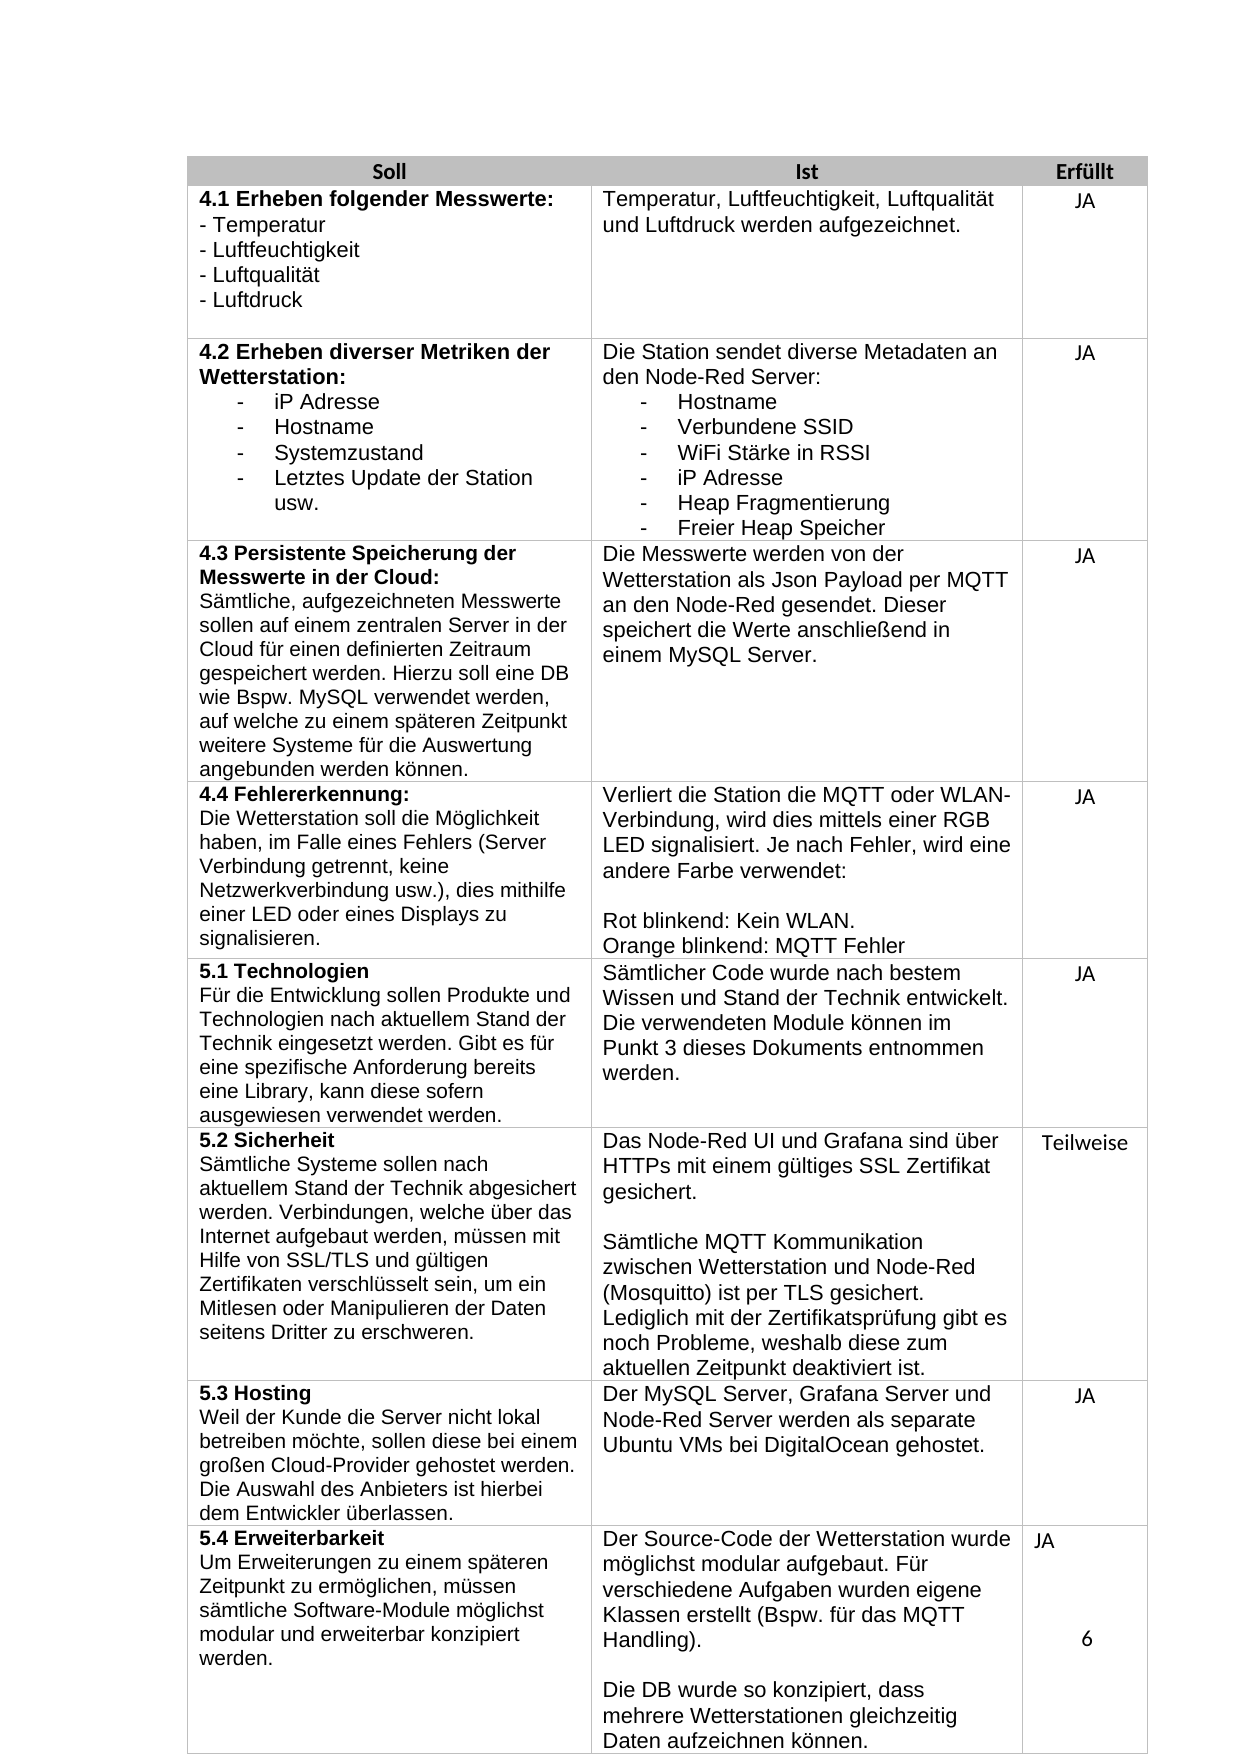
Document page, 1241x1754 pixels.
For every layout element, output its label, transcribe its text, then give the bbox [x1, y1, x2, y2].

table_cell 4.1 Erheben folgender Messwerte: - Temperatur - Luftfeuchtigkeit - Luftqualität - Luftdruck [188, 186, 591, 337]
table_cell JA [1023, 541, 1147, 781]
table_cell Die Station sendet diverse Metadaten an den Node-Red Server: Hostname Verbundene SSID WiFi Stärke in RSSI iP Adresse Heap Fragmentierung Freier Heap Speicher [592, 339, 1022, 540]
table_cell 4.4 Fehlererkennung: Die Wetterstation soll die Möglichkeit haben, im Falle eines Fehlers (Server Verbindung getrennt, keine Netzwerkverbindung usw.), dies mithilfe einer LED oder eines Displays zu signalisieren. [188, 782, 591, 958]
table_cell Der Source-Code der Wetterstation wurde möglichst modular aufgebaut. Für verschiedene Aufgaben wurden eigene Klassen erstellt (Bspw. für das MQTT Handling). Die DB wurde so konzipiert, dass mehrere Wetterstationen gleichzeitig Daten aufzeichnen können. [592, 1526, 1022, 1753]
table_cell 5.1 Technologien Für die Entwicklung sollen Produkte und Technologien nach aktuellem Stand der Technik eingesetzt werden. Gibt es für eine spezifische Anforderung bereits eine Library, kann diese sofern ausgewiesen verwendet werden. [188, 959, 591, 1127]
table_cell Sämtlicher Code wurde nach bestem Wissen und Stand der Technik entwickelt. Die verwendeten Module können im Punkt 3 dieses Dokuments entnommen werden. [592, 959, 1022, 1127]
table_cell 4.3 Persistente Speicherung der Messwerte in der Cloud: Sämtliche, aufgezeichneten Messwerte sollen auf einem zentralen Server in der Cloud für einen definierten Zeitraum gespeichert werden. Hierzu soll eine DB wie Bspw. MySQL verwendet werden, auf welche zu einem späteren Zeitpunkt weitere Systeme für die Auswertung angebunden werden können. [188, 541, 591, 781]
table_cell Der MySQL Server, Grafana Server und Node-Red Server werden als separate Ubuntu VMs bei DigitalOcean gehostet. [592, 1381, 1022, 1525]
table_cell Das Node-Red UI und Grafana sind über HTTPs mit einem gültiges SSL Zertifikat gesichert. Sämtliche MQTT Kommunikation zwischen Wetterstation und Node-Red (Mosquitto) ist per TLS gesichert. Lediglich mit der Zertifikatsprüfung gibt es noch Probleme, weshalb diese zum aktuellen Zeitpunkt deaktiviert ist. [592, 1128, 1022, 1380]
table_header Erfüllt [1023, 157, 1147, 185]
table_cell 5.2 Sicherheit Sämtliche Systeme sollen nach aktuellem Stand der Technik abgesichert werden. Verbindungen, welche über das Internet aufgebaut werden, müssen mit Hilfe von SSL/TLS und gültigen Zertifikaten verschlüsselt sein, um ein Mitlesen oder Manipulieren der Daten seitens Dritter zu erschweren. [188, 1128, 591, 1380]
table_cell Temperatur, Luftfeuchtigkeit, Luftqualität und Luftdruck werden aufgezeichnet. [592, 186, 1022, 337]
table_cell JA [1023, 186, 1147, 337]
table_cell 4.2 Erheben diverser Metriken der Wetterstation: iP Adresse Hostname Systemzustand Letztes Update der Station usw. [188, 339, 591, 540]
table_cell Die Messwerte werden von der Wetterstation als Json Payload per MQTT an den Node-Red gesendet. Dieser speichert die Werte anschließend in einem MySQL Server. [592, 541, 1022, 781]
table_cell JA [1023, 1526, 1147, 1753]
table_cell JA [1023, 782, 1147, 958]
table_cell 5.4 Erweiterbarkeit Um Erweiterungen zu einem späteren Zeitpunkt zu ermöglichen, müssen sämtliche Software-Module möglichst modular und erweiterbar konzipiert werden. [188, 1526, 591, 1753]
table_cell Verliert die Station die MQTT oder WLAN-Verbindung, wird dies mittels einer RGB LED signalisiert. Je nach Fehler, wird eine andere Farbe verwendet: Rot blinkend: Kein WLAN. Orange blinkend: MQTT Fehler [592, 782, 1022, 958]
table_cell Teilweise [1023, 1128, 1147, 1380]
table_header Ist [592, 157, 1022, 185]
table_cell JA [1023, 1381, 1147, 1525]
table_cell 5.3 Hosting Weil der Kunde die Server nicht lokal betreiben möchte, sollen diese bei einem großen Cloud-Provider gehostet werden. Die Auswahl des Anbieters ist hierbei dem Entwickler überlassen. [188, 1381, 591, 1525]
table_header Soll [188, 157, 591, 185]
table_cell JA [1023, 339, 1147, 540]
table_cell JA [1023, 959, 1147, 1127]
